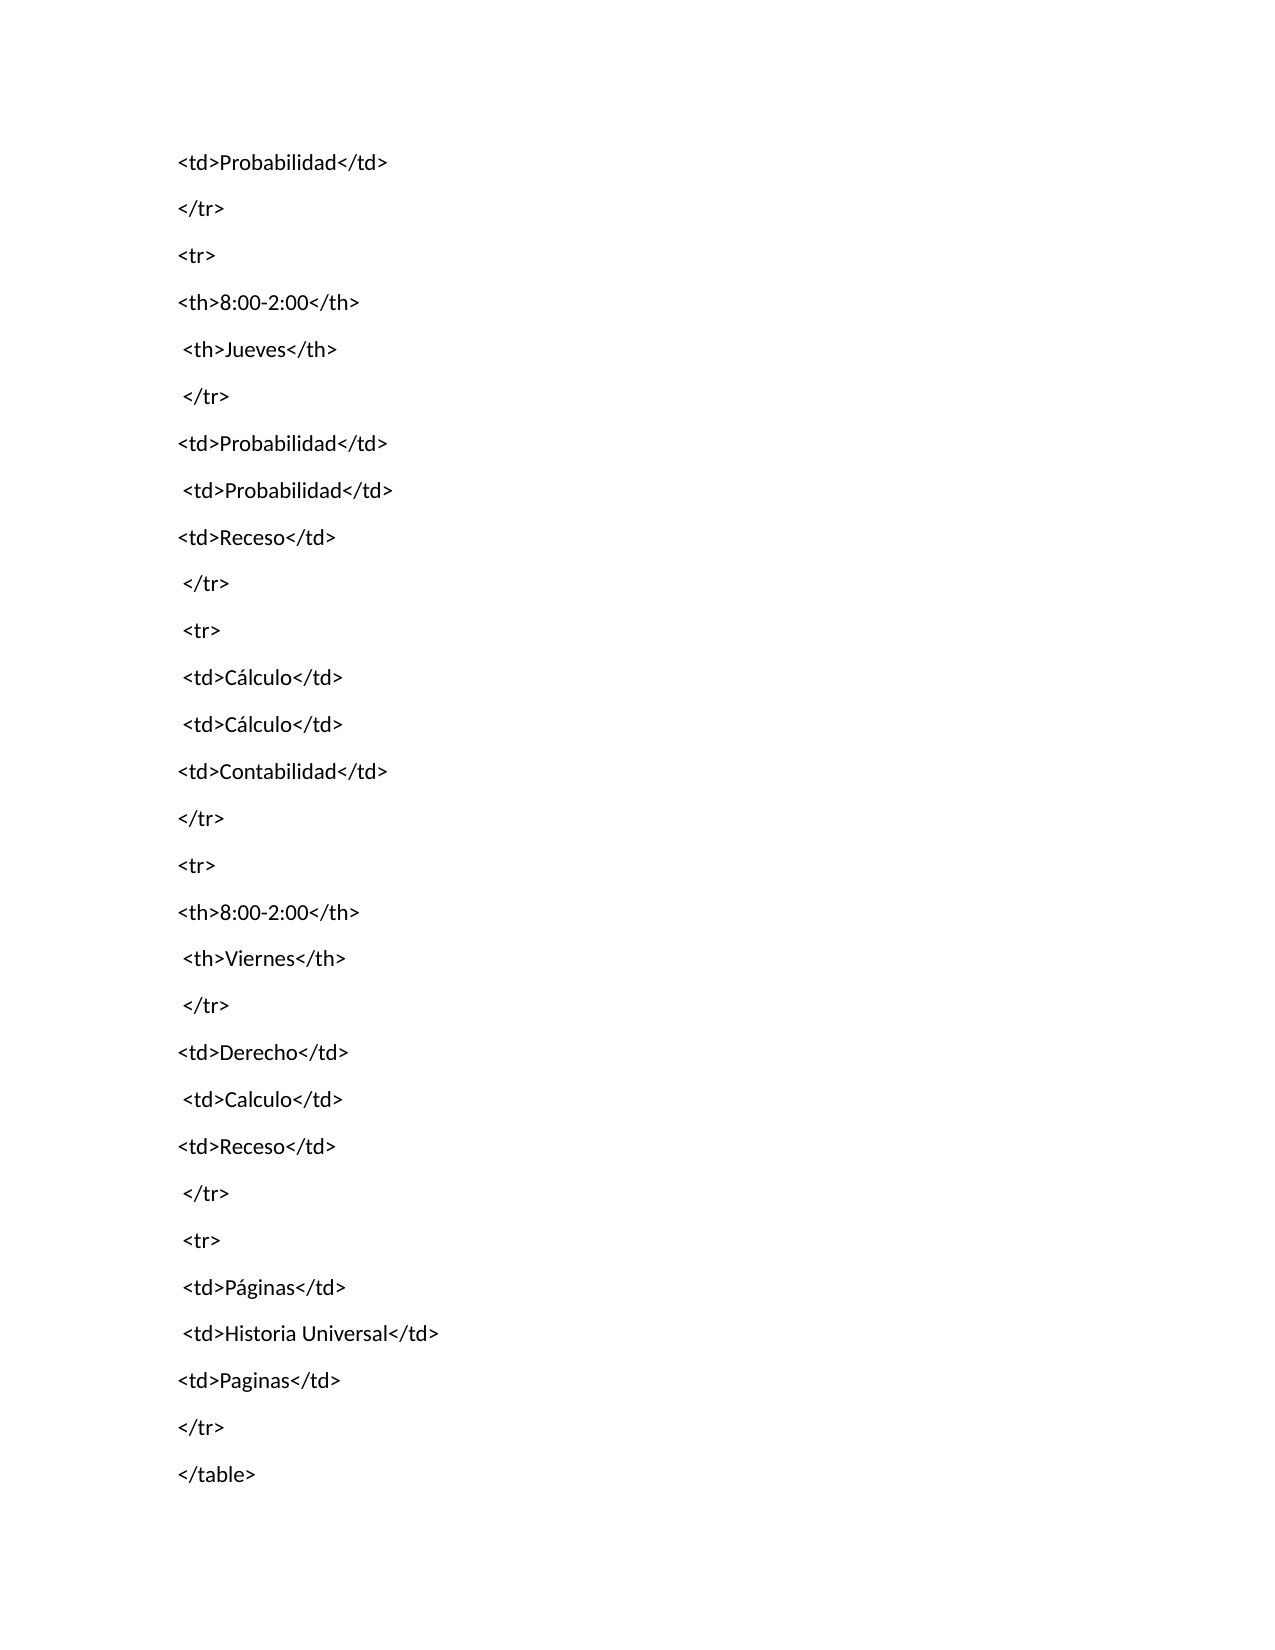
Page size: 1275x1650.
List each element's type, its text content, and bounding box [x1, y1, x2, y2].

text <td>Derecho</td> [177, 1038, 1098, 1066]
text <tr> [177, 851, 1098, 879]
text </tr> [177, 991, 1098, 1019]
text <tr> [177, 241, 1098, 269]
text <td>Calculo</td> [177, 1085, 1098, 1113]
text <td>Probabilidad</td> [177, 476, 1098, 504]
text </table> [177, 1460, 1098, 1488]
text <td>Paginas</td> [177, 1366, 1098, 1394]
text <th>Jueves</th> [177, 335, 1098, 363]
text <td>Páginas</td> [177, 1273, 1098, 1301]
text </tr> [177, 1179, 1098, 1207]
text <td>Cálculo</td> [177, 663, 1098, 691]
text <td>Probabilidad</td> [177, 429, 1098, 457]
text <td>Receso</td> [177, 523, 1098, 551]
text </tr> [177, 382, 1098, 410]
text <td>Contabilidad</td> [177, 757, 1098, 785]
text <td>Cálculo</td> [177, 710, 1098, 738]
text <td>Probabilidad</td> [177, 148, 1098, 176]
text <th>8:00-2:00</th> [177, 898, 1098, 926]
text </tr> [177, 1413, 1098, 1441]
text <tr> [177, 1226, 1098, 1254]
text <tr> [177, 616, 1098, 644]
text <td>Historia Universal</td> [177, 1319, 1098, 1347]
text </tr> [177, 804, 1098, 832]
text </tr> [177, 194, 1098, 222]
text <th>8:00-2:00</th> [177, 288, 1098, 316]
text </tr> [177, 569, 1098, 597]
text <td>Receso</td> [177, 1132, 1098, 1160]
text <th>Viernes</th> [177, 944, 1098, 972]
